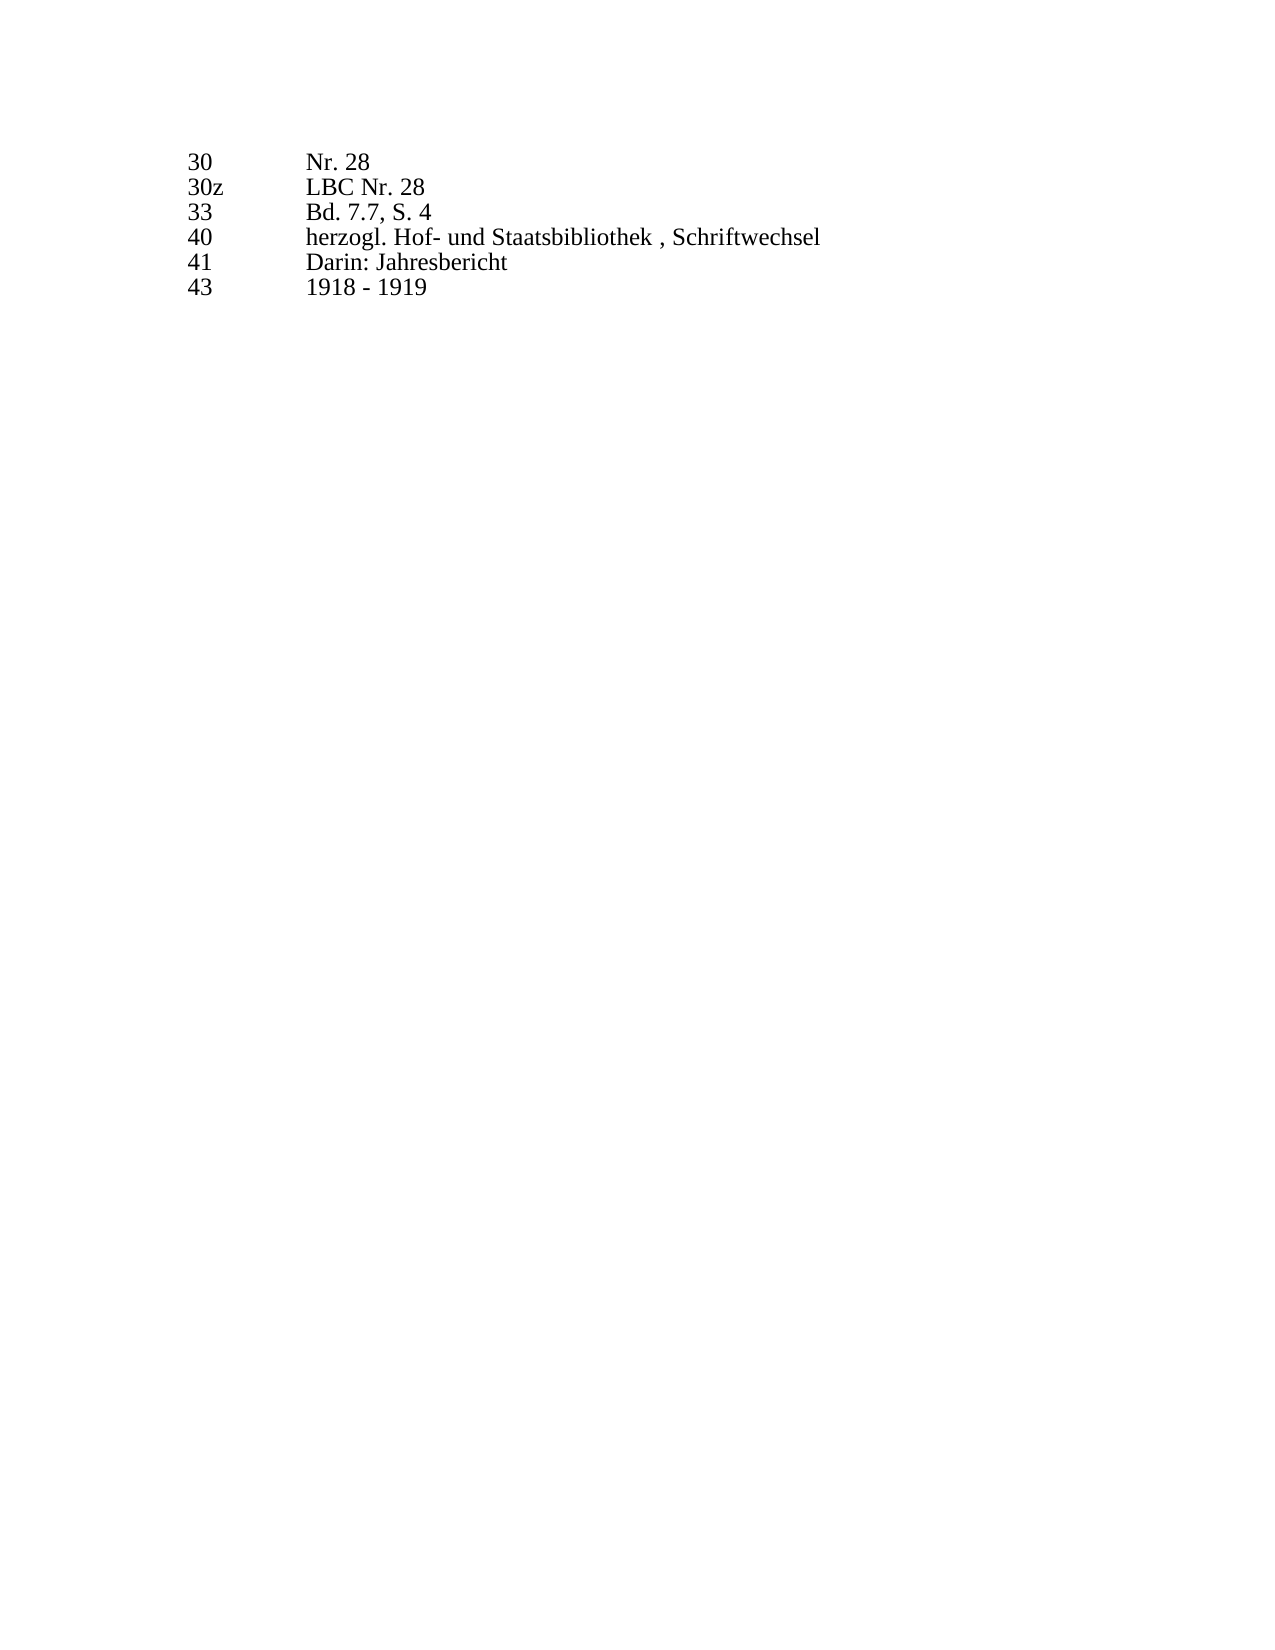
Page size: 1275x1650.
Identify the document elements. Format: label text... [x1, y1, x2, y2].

text 43 1918 - 1919 [187, 275, 1087, 300]
text 30 Nr. 28 [187, 150, 1087, 175]
text 40 k[1{herzogl. Hof- und Staatsbibliothek} 2{o[<Coburg>]o}]k, Schriftwechsel [187, 225, 1087, 250]
text 30z LBC Nr. 28 [187, 175, 1087, 200]
text 41 Darin: Jahresbericht [187, 250, 1087, 275]
text 33 Bd. 7.7, S. 4 [187, 200, 1087, 225]
